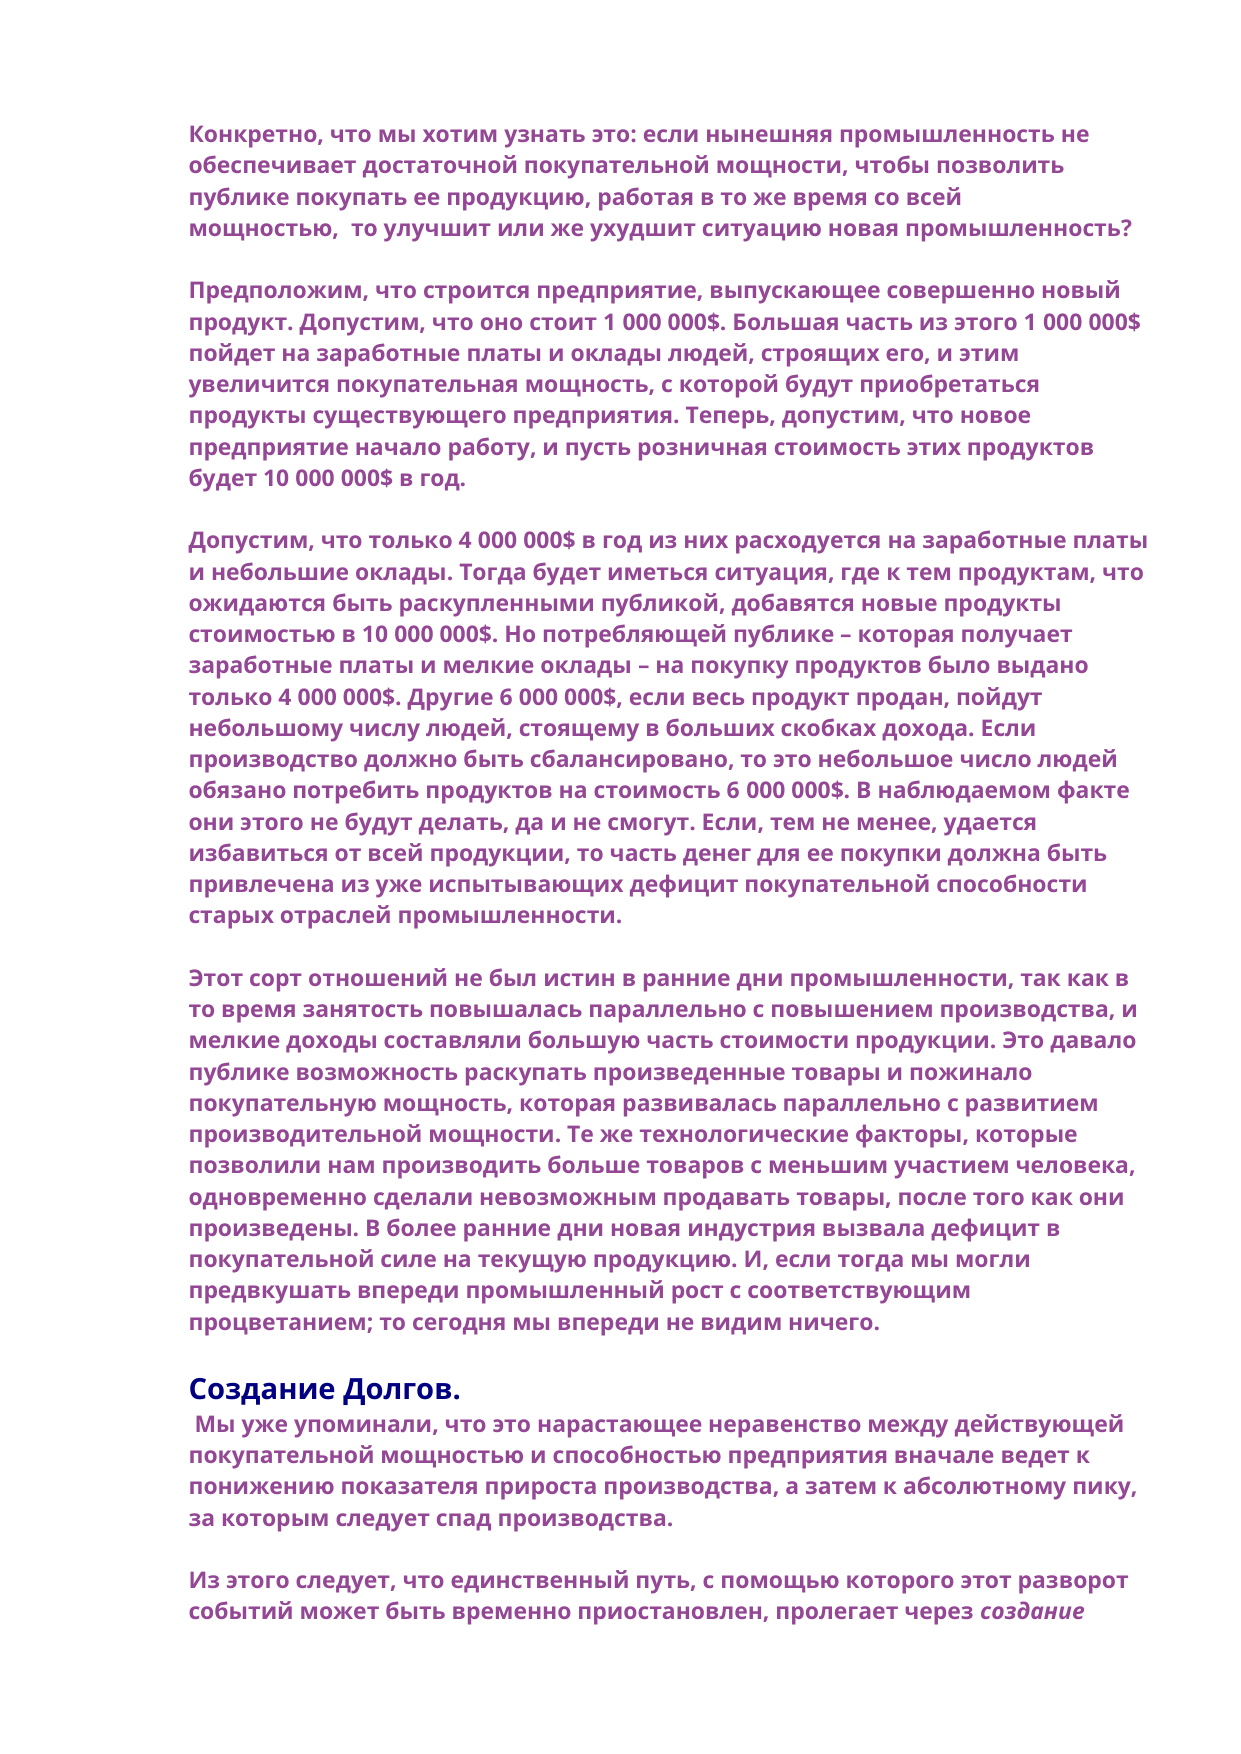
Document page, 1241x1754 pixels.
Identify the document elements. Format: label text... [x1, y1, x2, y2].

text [188, 118, 1152, 243]
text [188, 1564, 1152, 1627]
text Мы уже упоминали, что это нарастающее неравенство между действующей покупательной мощностью и способностью предприятия вначале ведет к понижению показателя прироста производства, а затем к абсолютному пику, за которым следует спад производства. [188, 1408, 1152, 1533]
text Предположим, что строится предприятие, выпускающее совершенно новый продукт. Допустим, что оно стоит 1 000 000$. Большая часть из этого 1 000 000$ пойдет на заработные платы и оклады людей, строящих его, и этим увеличится покупательная мощность, с которой будут приобретаться продукты существующего предприятия. Теперь, допустим, что новое предприятие начало работу, и пусть розничная стоимость этих продуктов будет 10 000 000$ в год. [188, 274, 1152, 493]
text Этот сорт отношений не был истин в ранние дни промышленности, так как в то время занятость повышалась параллельно с повышением производства, и мелкие доходы составляли большую часть стоимости продукции. Это давало публике возможность раскупать произведенные товары и пожинало покупательную мощность, которая развивалась параллельно с развитием производительной мощности. Те же технологические факторы, которые позволили нам производить больше товаров с меньшим участием человека, одновременно сделали невозможным продавать товары, после того как они произведены. В более ранние дни новая индустрия вызвала дефицит в покупательной силе на текущую продукцию. И, если тогда мы могли предвкушать впереди промышленный рост с соответствующим процветанием; то сегодня мы впереди не видим ничего. [188, 962, 1152, 1337]
text Создание Долгов. [188, 1368, 1152, 1408]
text Допустим, что только 4 000 000$ в год из них расходуется на заработные платы и небольшие оклады. Тогда будет иметься ситуация, где к тем продуктам, что ожидаются быть раскупленными публикой, добавятся новые продукты стоимостью в 10 000 000$. Но потребляющей публике – которая получает заработные платы и мелкие оклады – на покупку продуктов было выдано только 4 000 000$. Другие 6 000 000$, если весь продукт продан, пойдут небольшому числу людей, стоящему в больших скобках дохода. Если производство должно быть сбалансировано, то это небольшое число людей обязано потребить продуктов на стоимость 6 000 000$. В наблюдаемом факте они этого не будут делать, да и не смогут. Если, тем не менее, удается избавиться от всей продукции, то часть денег для ее покупки должна быть привлечена из уже испытывающих дефицит покупательной способности старых отраслей промышленности. [188, 524, 1152, 931]
